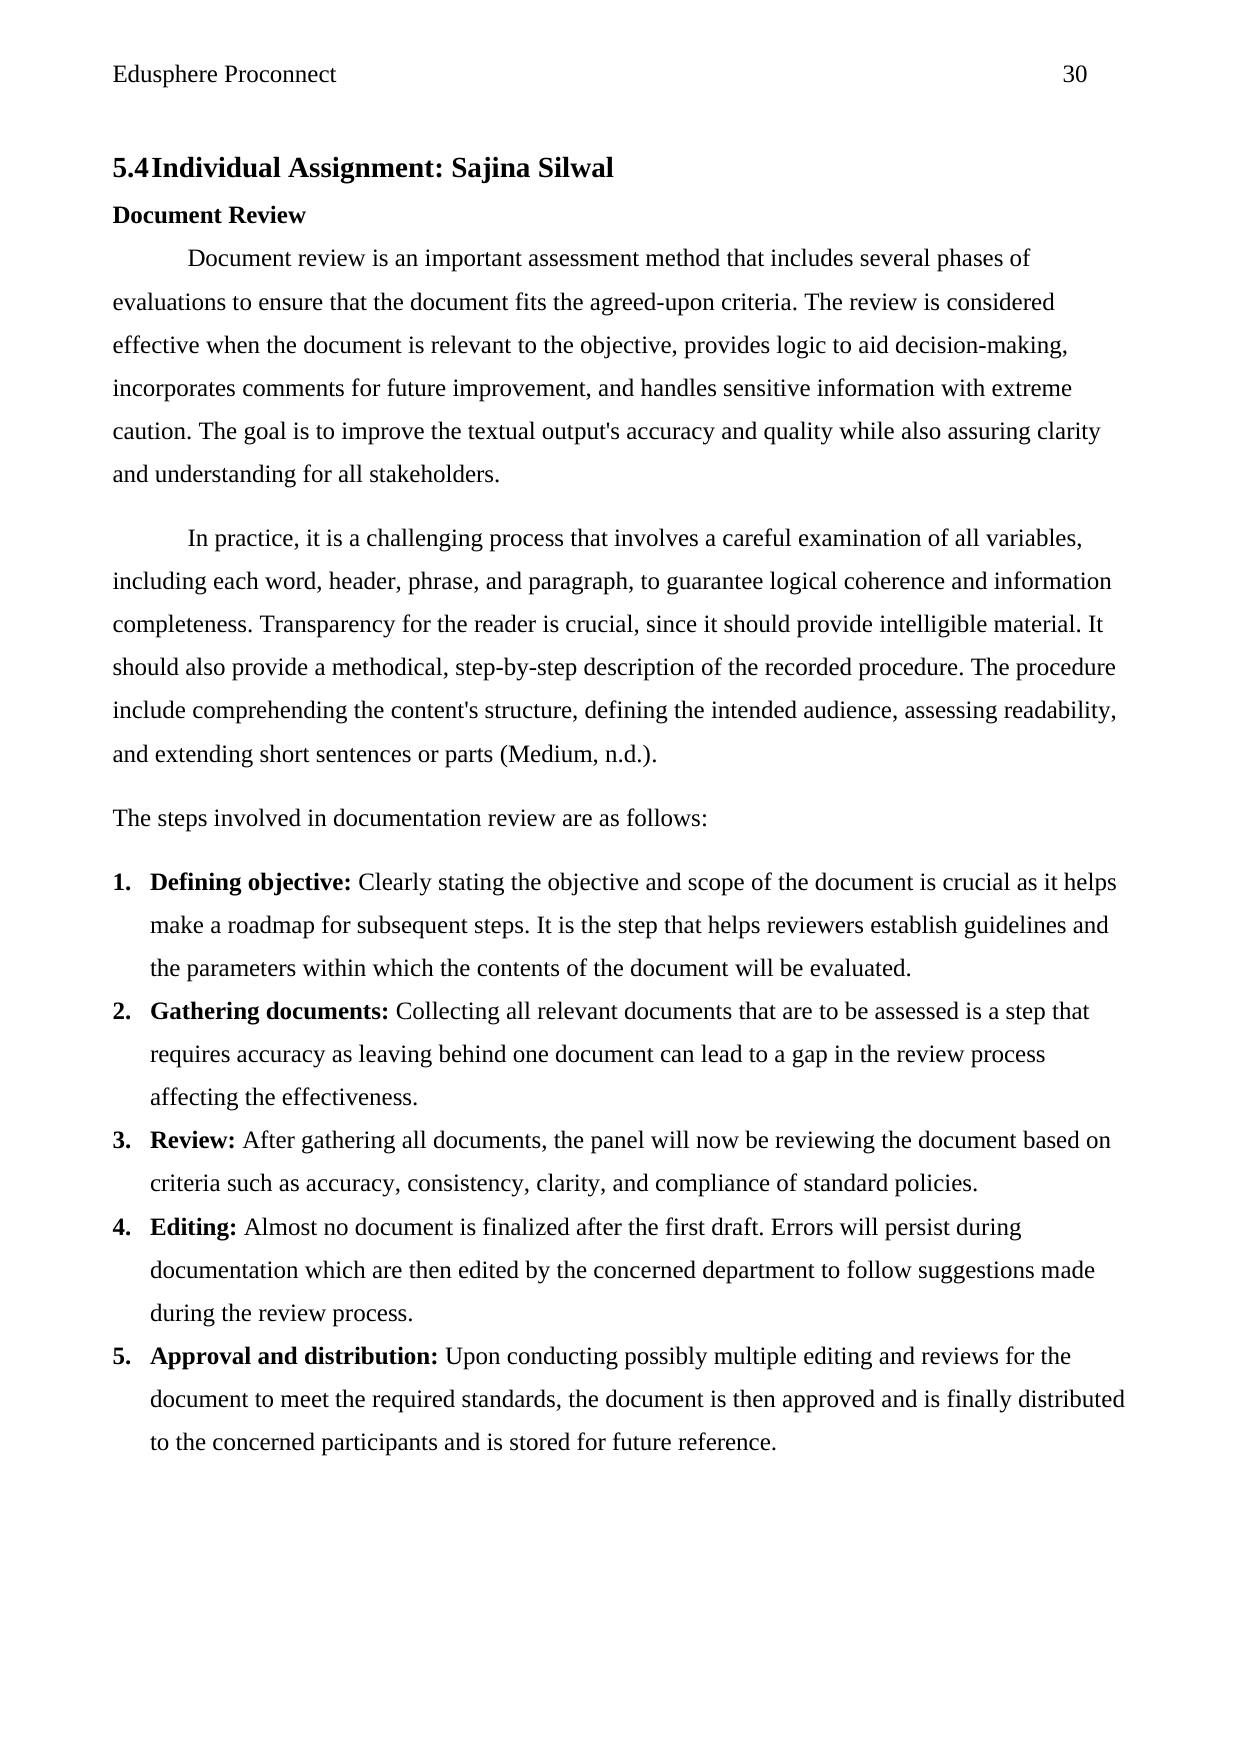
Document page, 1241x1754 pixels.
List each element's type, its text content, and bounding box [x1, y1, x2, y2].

list Gathering documents: Collecting all relevant documents that are to be assessed is a step that requires accuracy as leaving behind one document can lead to a gap in the review process affecting the effectiveness. [112, 996, 1128, 1111]
text Document Review Document review is an important assessment method that includes several phases of evaluations to ensure that the document fits the agreed-upon criteria. The review is considered effective when the document is relevant to the objective, provides logic to aid decision-making, incorporates comments for future improvement, and handles sensitive information with extreme caution. The goal is to improve the textual output's accuracy and quality while also assuring clarity and understanding for all stakeholders. [112, 200, 1128, 488]
list Editing: Almost no document is finalized after the first draft. Errors will persist during documentation which are then edited by the concerned department to follow suggestions made during the review process. [112, 1212, 1128, 1327]
list Review: After gathering all documents, the panel will now be reviewing the document based on criteria such as accuracy, consistency, clarity, and compliance of standard policies. [112, 1125, 1128, 1197]
list Defining objective: Clearly stating the objective and scope of the document is crucial as it helps make a roadmap for subsequent steps. It is the step that helps reviewers establish guidelines and the parameters within which the contents of the document will be evaluated. [112, 867, 1128, 982]
text The steps involved in documentation review are as follows: [112, 803, 1128, 831]
text In practice, it is a challenging process that involves a careful examination of all variables, including each word, header, phrase, and paragraph, to guarantee logical coherence and information completeness. Transparency for the reader is crucial, since it should provide intelligible material. It should also provide a methodical, step-by-step description of the recorded procedure. The procedure include comprehending the content's structure, defining the intended audience, assessing readability, and extending short sentences or parts. [112, 523, 1128, 767]
list Approval and distribution: Upon conducting possibly multiple editing and reviews for the document to meet the required standards, the document is then approved and is finally distributed to the concerned participants and is stored for future reference. [112, 1341, 1128, 1456]
subtitle Individual Assignment: Sajina Silwal [112, 150, 1128, 183]
